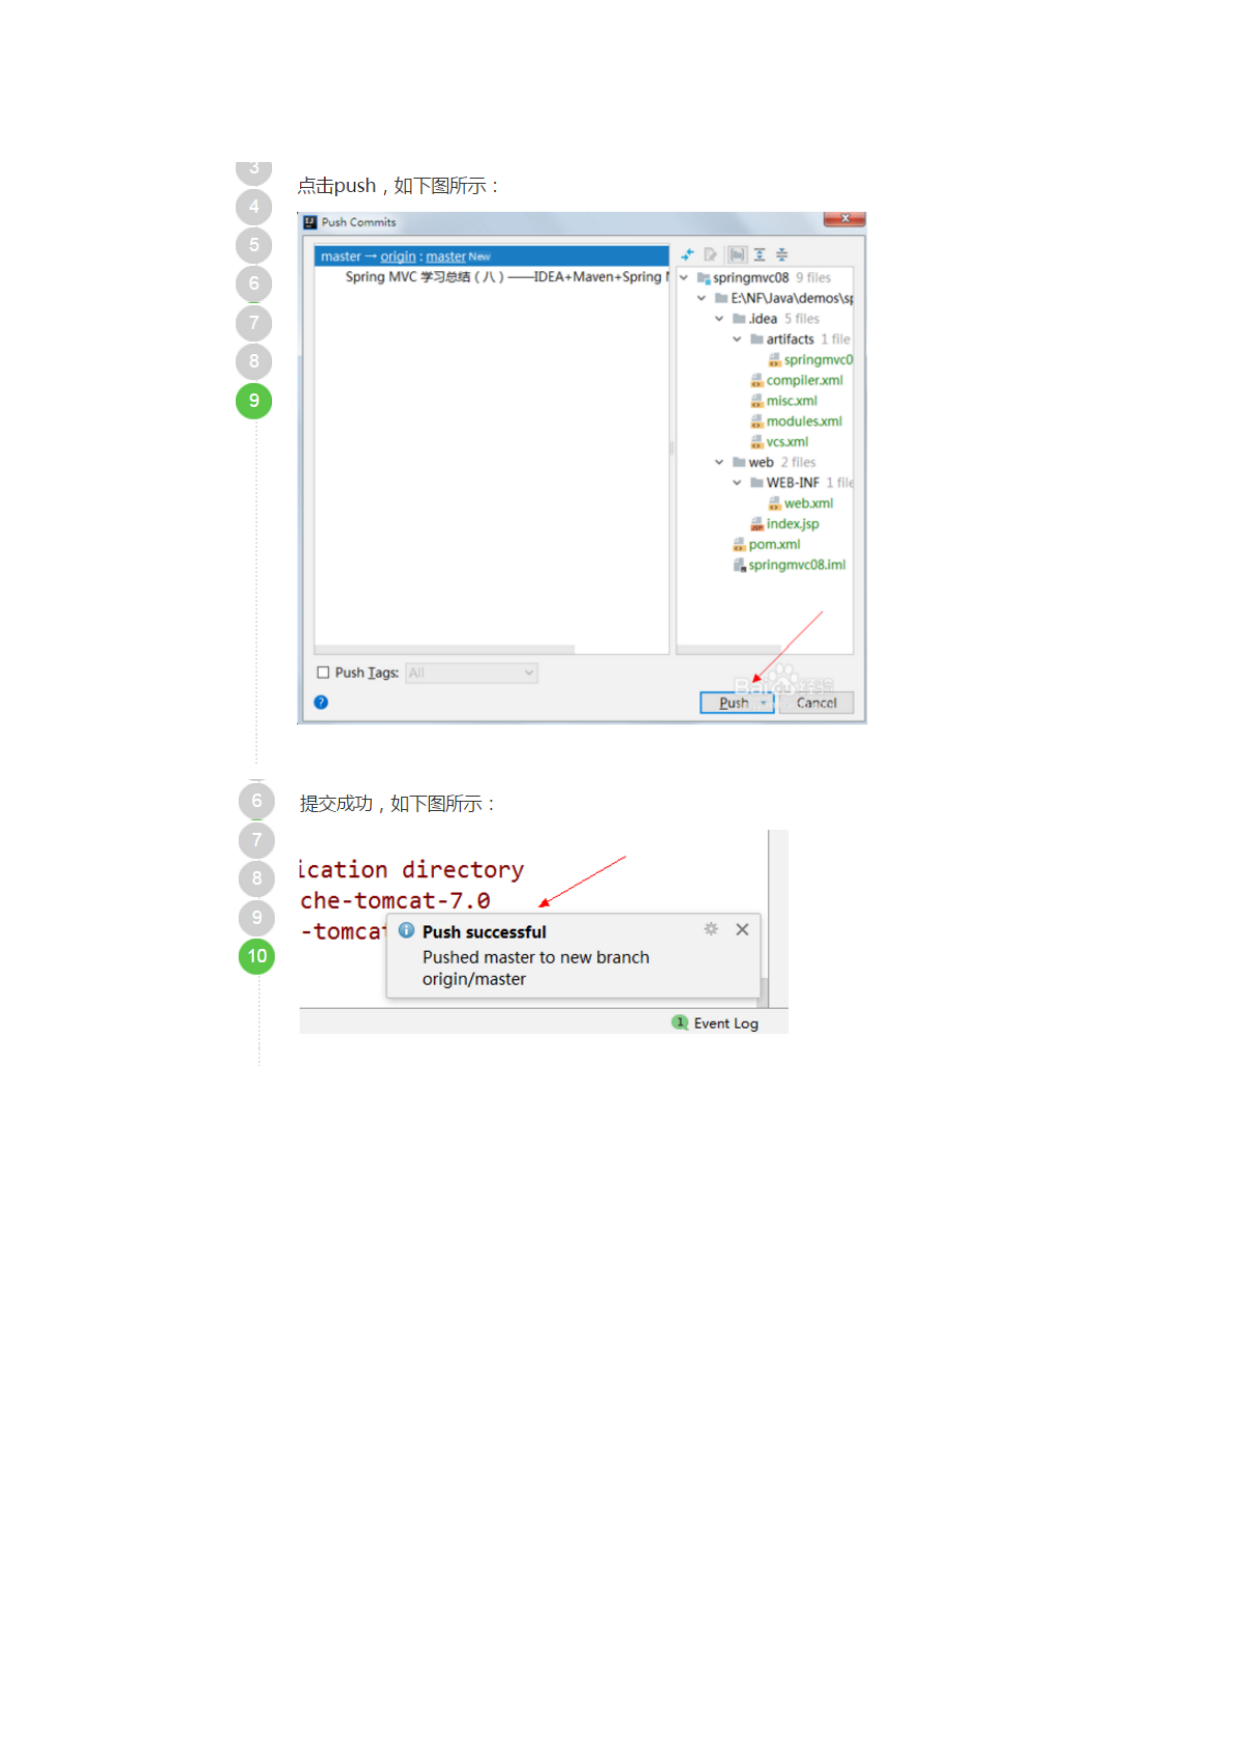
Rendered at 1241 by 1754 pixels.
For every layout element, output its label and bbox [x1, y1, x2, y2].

picture [187, 779, 1052, 1066]
picture [187, 162, 1053, 765]
